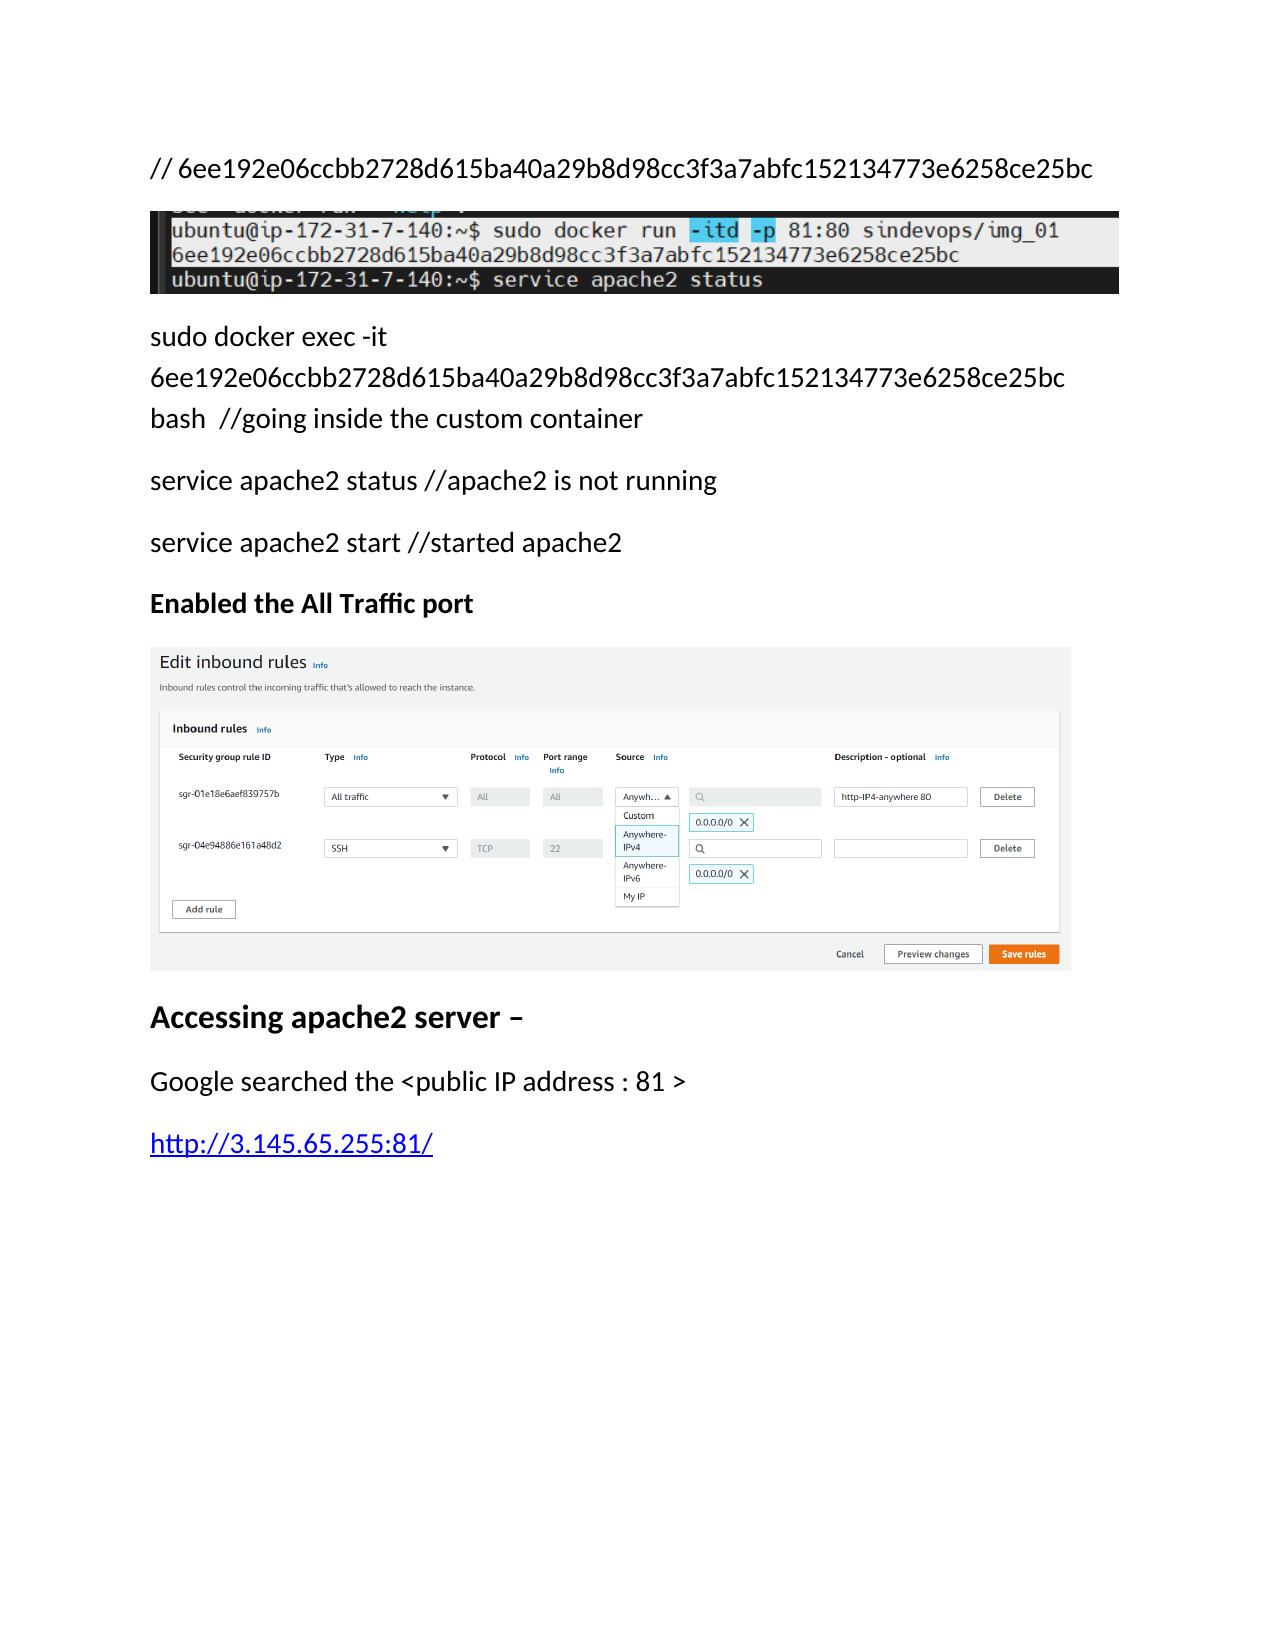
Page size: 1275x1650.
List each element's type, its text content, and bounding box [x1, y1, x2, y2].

picture [150, 647, 1072, 971]
text sudo docker exec -it 6ee192e06ccbb2728d615ba40a29b8d98cc3f3a7abfc152134773e6258ce25bc bash //going inside the custom container [150, 318, 1125, 436]
text service apache2 status //apache2 is not running [150, 462, 1125, 497]
text Accessing apache2 server – [150, 996, 1125, 1036]
text Enabled the All Traffic port [150, 585, 1125, 621]
text service apache2 start //started apache2 [150, 524, 1125, 559]
picture [150, 211, 1119, 294]
text Google searched the <public IP address : 81 > [150, 1063, 1125, 1099]
text http://3.145.65.255:81/ [150, 1125, 1125, 1161]
text // 6ee192e06ccbb2728d615ba40a29b8d98cc3f3a7abfc152134773e6258ce25bc [150, 150, 1125, 186]
